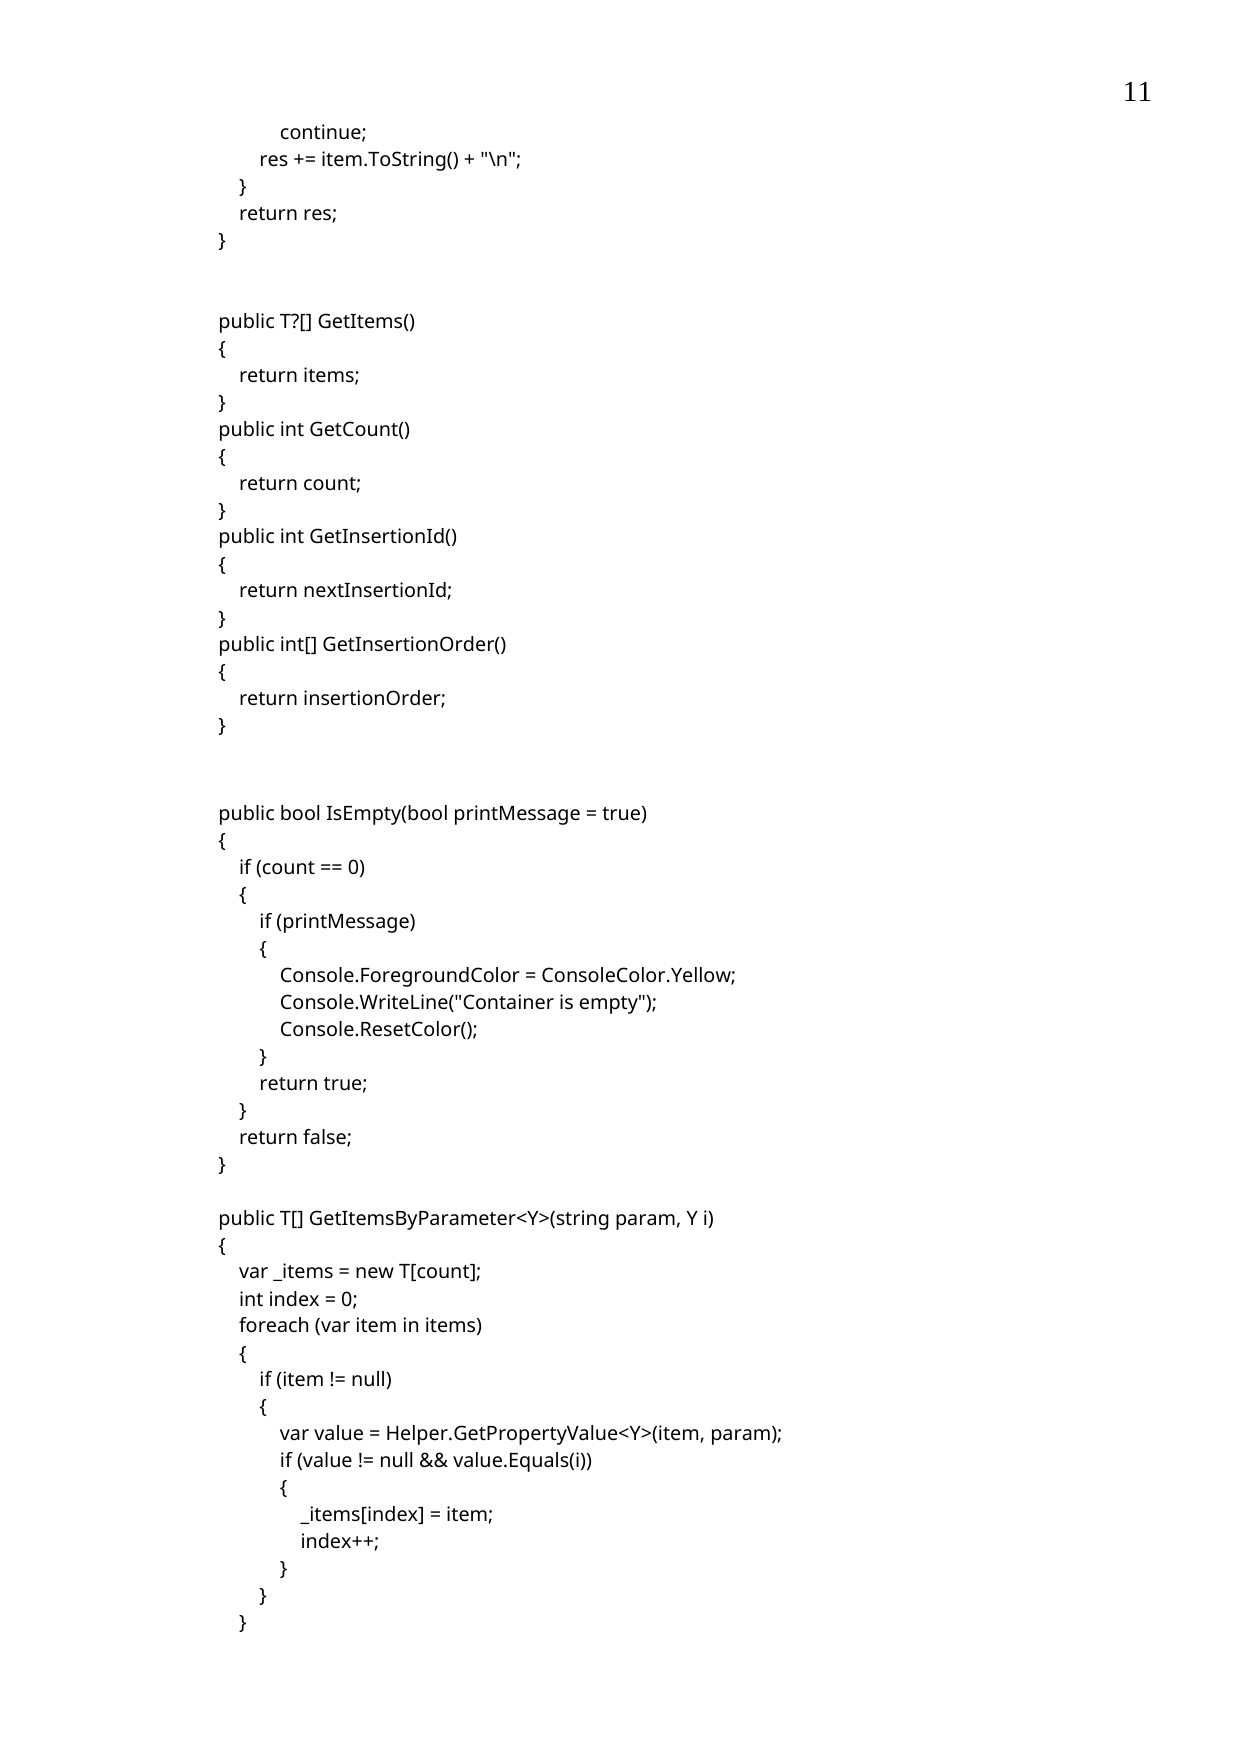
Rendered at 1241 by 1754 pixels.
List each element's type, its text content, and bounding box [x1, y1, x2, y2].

text { [177, 442, 1152, 469]
text continue; [177, 118, 1152, 145]
text if (item != null) [177, 1366, 1152, 1393]
text public int GetCount() [177, 415, 1152, 442]
text foreach (var item in items) [177, 1312, 1152, 1339]
text } [177, 1150, 1152, 1177]
text } [177, 226, 1152, 253]
text Console.WriteLine("Container is empty"); [177, 988, 1152, 1015]
text { [177, 334, 1152, 361]
text return res; [177, 199, 1152, 226]
text return true; [177, 1069, 1152, 1096]
text return false; [177, 1123, 1152, 1150]
text res += item.ToString() + "\n"; [177, 145, 1152, 172]
text { [177, 1393, 1152, 1420]
text } [177, 1582, 1152, 1608]
text return count; [177, 469, 1152, 496]
text int index = 0; [177, 1285, 1152, 1312]
text Console.ForegroundColor = ConsoleColor.Yellow; [177, 961, 1152, 988]
text public bool IsEmpty(bool printMessage = true) [177, 799, 1152, 826]
text if (value != null && value.Equals(i)) [177, 1447, 1152, 1474]
text } [177, 604, 1152, 631]
text index++; [177, 1528, 1152, 1554]
text { [177, 826, 1152, 853]
text } [177, 388, 1152, 415]
text { [177, 934, 1152, 961]
text return nextInsertionId; [177, 577, 1152, 604]
text var value = Helper.GetPropertyValue<Y>(item, param); [177, 1420, 1152, 1447]
text public T[] GetItemsByParameter<Y>(string param, Y i) [177, 1204, 1152, 1231]
text var _items = new T[count]; [177, 1258, 1152, 1285]
text _items[index] = item; [177, 1501, 1152, 1528]
text } [177, 1554, 1152, 1582]
text } [177, 172, 1152, 199]
text } [177, 496, 1152, 523]
text Console.ResetColor(); [177, 1015, 1152, 1042]
text { [177, 1339, 1152, 1366]
text return insertionOrder; [177, 685, 1152, 712]
text return items; [177, 361, 1152, 388]
text } [177, 1608, 1152, 1636]
text { [177, 550, 1152, 577]
text if (printMessage) [177, 907, 1152, 934]
text public int[] GetInsertionOrder() [177, 631, 1152, 658]
text { [177, 880, 1152, 907]
text public T?[] GetItems() [177, 307, 1152, 334]
text if (count == 0) [177, 853, 1152, 880]
text { [177, 658, 1152, 685]
text } [177, 1042, 1152, 1069]
text } [177, 712, 1152, 739]
text } [177, 1096, 1152, 1123]
text public int GetInsertionId() [177, 523, 1152, 550]
text { [177, 1231, 1152, 1258]
text { [177, 1474, 1152, 1501]
